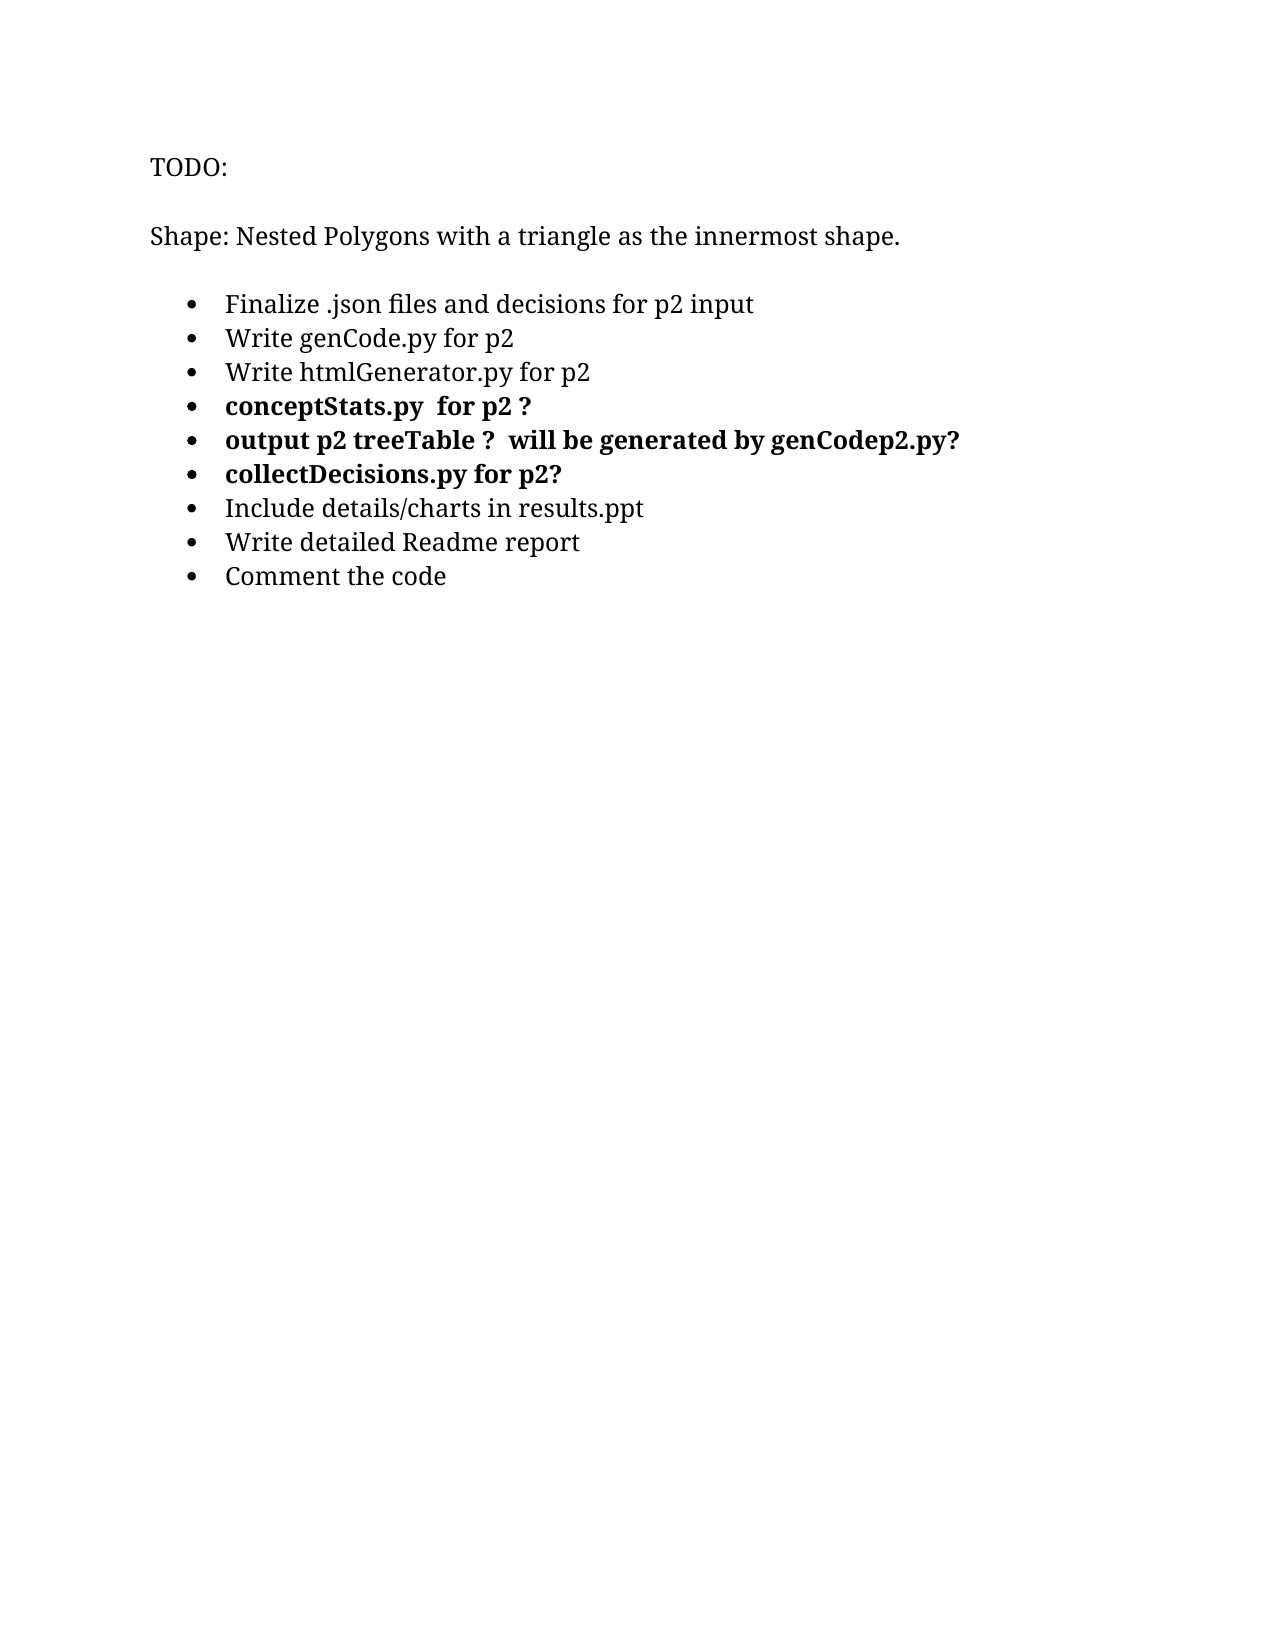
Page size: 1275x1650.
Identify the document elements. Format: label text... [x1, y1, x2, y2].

list Include details/charts in results.ppt [187, 491, 1125, 525]
list conceptStats.py for p2 ? [187, 388, 1125, 422]
list output p2 treeTable ? will be generated by genCodep2.py? [187, 422, 1125, 457]
list Write genCode.py for p2 [187, 320, 1125, 354]
list Comment the code [187, 559, 1125, 593]
list collectDecisions.py for p2? [187, 457, 1125, 491]
list Write htmlGenerator.py for p2 [187, 354, 1125, 388]
list Finalize .json files and decisions for p2 input [187, 286, 1125, 320]
text Shape: Nested Polygons with a triangle as the innermost shape. [150, 218, 1125, 252]
list Write detailed Readme report [187, 525, 1125, 559]
text TODO: [150, 150, 1125, 184]
